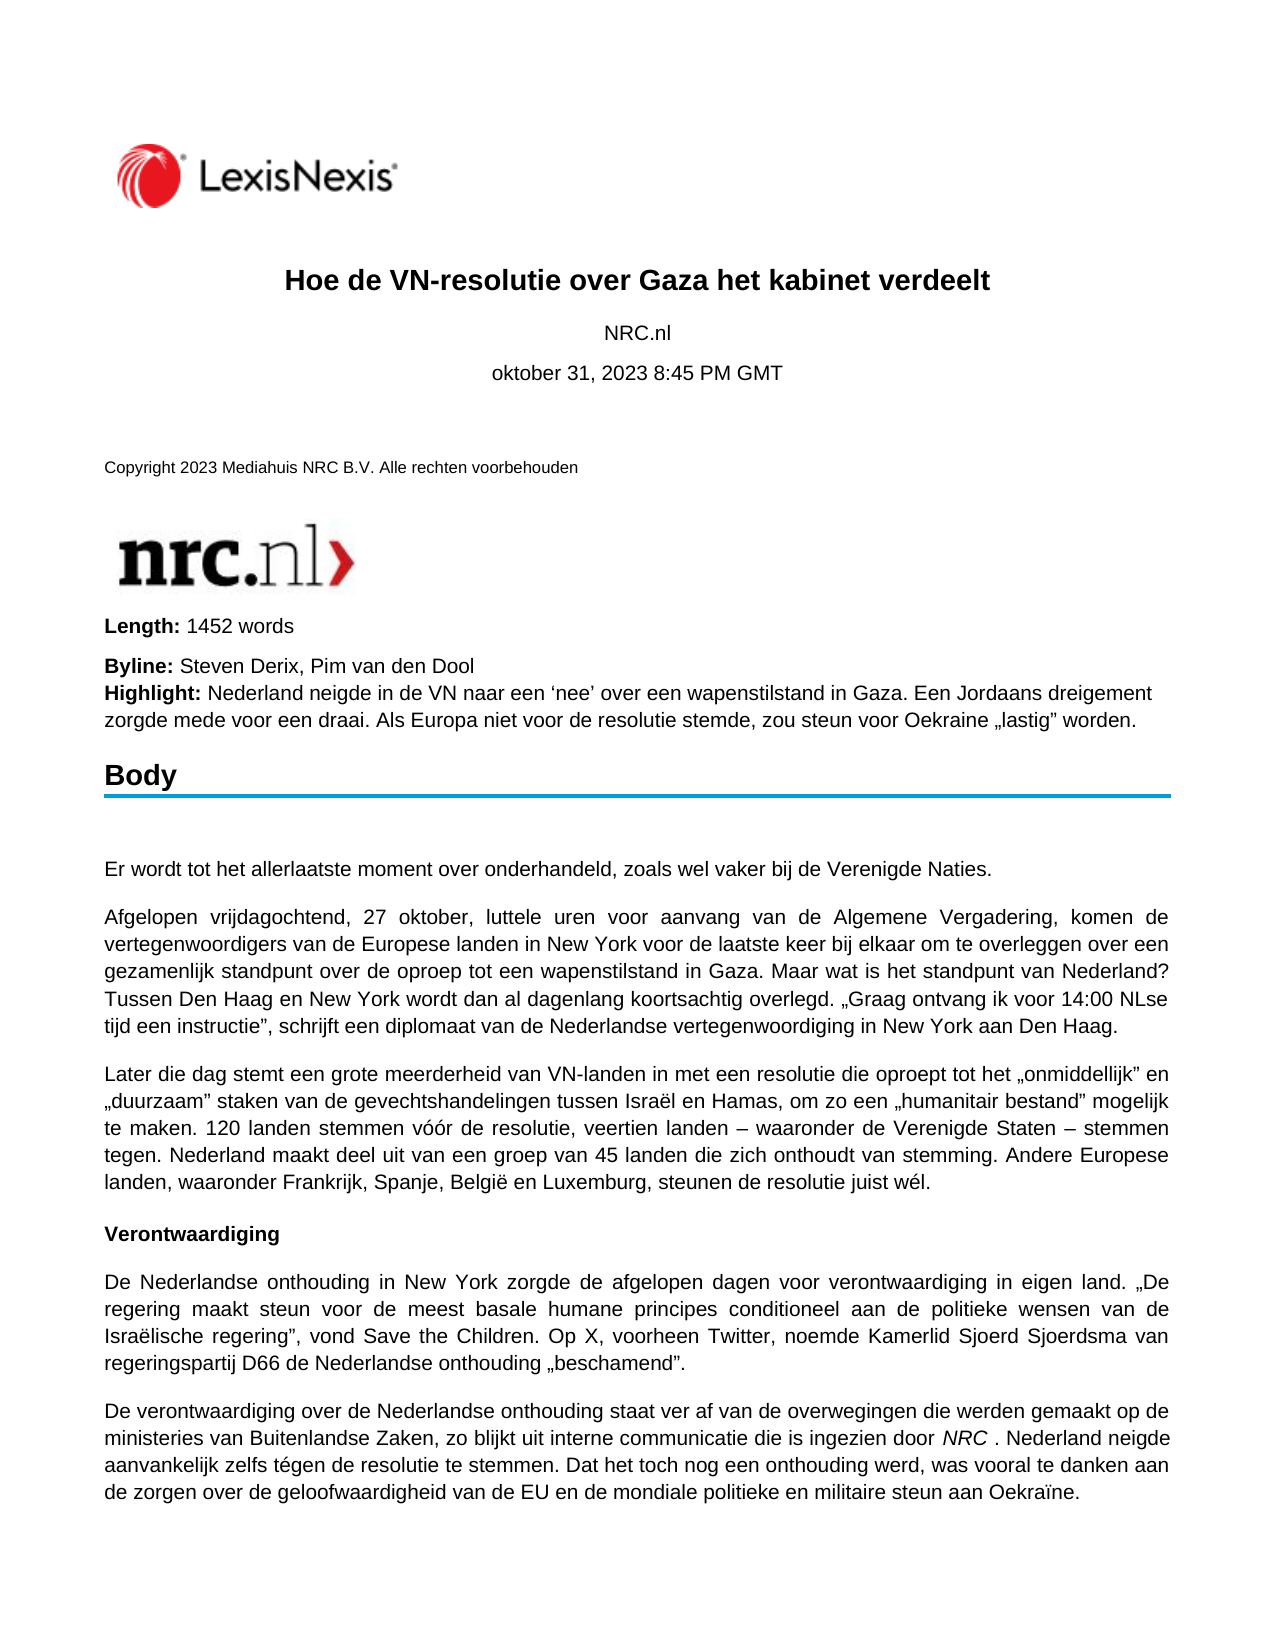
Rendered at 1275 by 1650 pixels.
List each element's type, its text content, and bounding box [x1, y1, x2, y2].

text Length: 1452 words [104, 611, 1171, 638]
text Highlight: Nederland neigde in de VN naar een ‘nee’ over een wapenstilstand in Gaza. Een Jordaans dreigement zorgde mede voor een draai. Als Europa niet voor de resolutie stemde, zou steun voor Oekraine „lastig” worden. [104, 677, 1171, 732]
text De verontwaardiging over de Nederlandse onthouding staat ver af van de overwegingen die werden gemaakt op de ministeries van Buitenlandse Zaken, zo blijkt uit interne communicatie die is ingezien door NRC . Nederland neigde aanvankelijk zelfs tégen de resolutie te stemmen. Dat het toch nog een onthouding werd, was vooral te danken aan de zorgen over de geloofwaardigheid van de EU en de mondiale politieke en militaire steun aan Oekraïne. [104, 1396, 1171, 1504]
text De Nederlandse onthouding in New York zorgde de afgelopen dagen voor verontwaardiging in eigen land. „De regering maakt steun voor de meest basale humane principes conditioneel aan de politieke wensen van de Israëlische regering”, vond Save the Children. Op X, voorheen Twitter, noemde Kamerlid Sjoerd Sjoerdsma van regeringspartij D66 de Nederlandse onthouding „beschamend”. [104, 1267, 1171, 1375]
text Later die dag stemt een grote meerderheid van VN-landen in met een resolutie die oproept tot het „onmiddellijk” en „duurzaam” staken van de gevechtshandelingen tussen Israël en Hamas, om zo een „humanitair bestand” mogelijk te maken. 120 landen stemmen vóór de resolutie, veertien landen – waaronder de Verenigde Staten – stemmen tegen. Nederland maakt deel uit van een groep van 45 landen die zich onthoudt van stemming. Andere Europese landen, waaronder Frankrijk, Spanje, België en Luxemburg, steunen de resolutie juist wél. [104, 1058, 1171, 1194]
text Body [104, 757, 1171, 792]
text NRC.nl [104, 318, 1171, 345]
text oktober 31, 2023 8:45 PM GMT [104, 357, 1171, 384]
subtitle Hoe de VN-resolutie over Gaza het kabinet verdeelt [104, 261, 1171, 297]
picture [104, 144, 412, 208]
text Verontwaardiging [104, 1219, 1171, 1246]
text Er wordt tot het allerlaatste moment over onderhandeld, zoals wel vaker bij de Verenigde Naties. [104, 854, 1171, 881]
picture [104, 518, 364, 599]
text Copyright 2023 Mediahuis NRC B.V. Alle rechten voorbehouden [104, 426, 1171, 477]
text Afgelopen vrijdagochtend, 27 oktober, luttele uren voor aanvang van de Algemene Vergadering, komen de vertegenwoordigers van de Europese landen in New York voor de laatste keer bij elkaar om te overleggen over een gezamenlijk standpunt over de oproep tot een wapenstilstand in Gaza. Maar wat is het standpunt van Nederland? Tussen Den Haag en New York wordt dan al dagenlang koortsachtig overlegd. „Graag ontvang ik voor 14:00 NLse tijd een instructie”, schrijft een diplomaat van de Nederlandse vertegenwoordiging in New York aan Den Haag. [104, 902, 1171, 1037]
text Byline: Steven Derix, Pim van den Dool [104, 650, 1171, 677]
